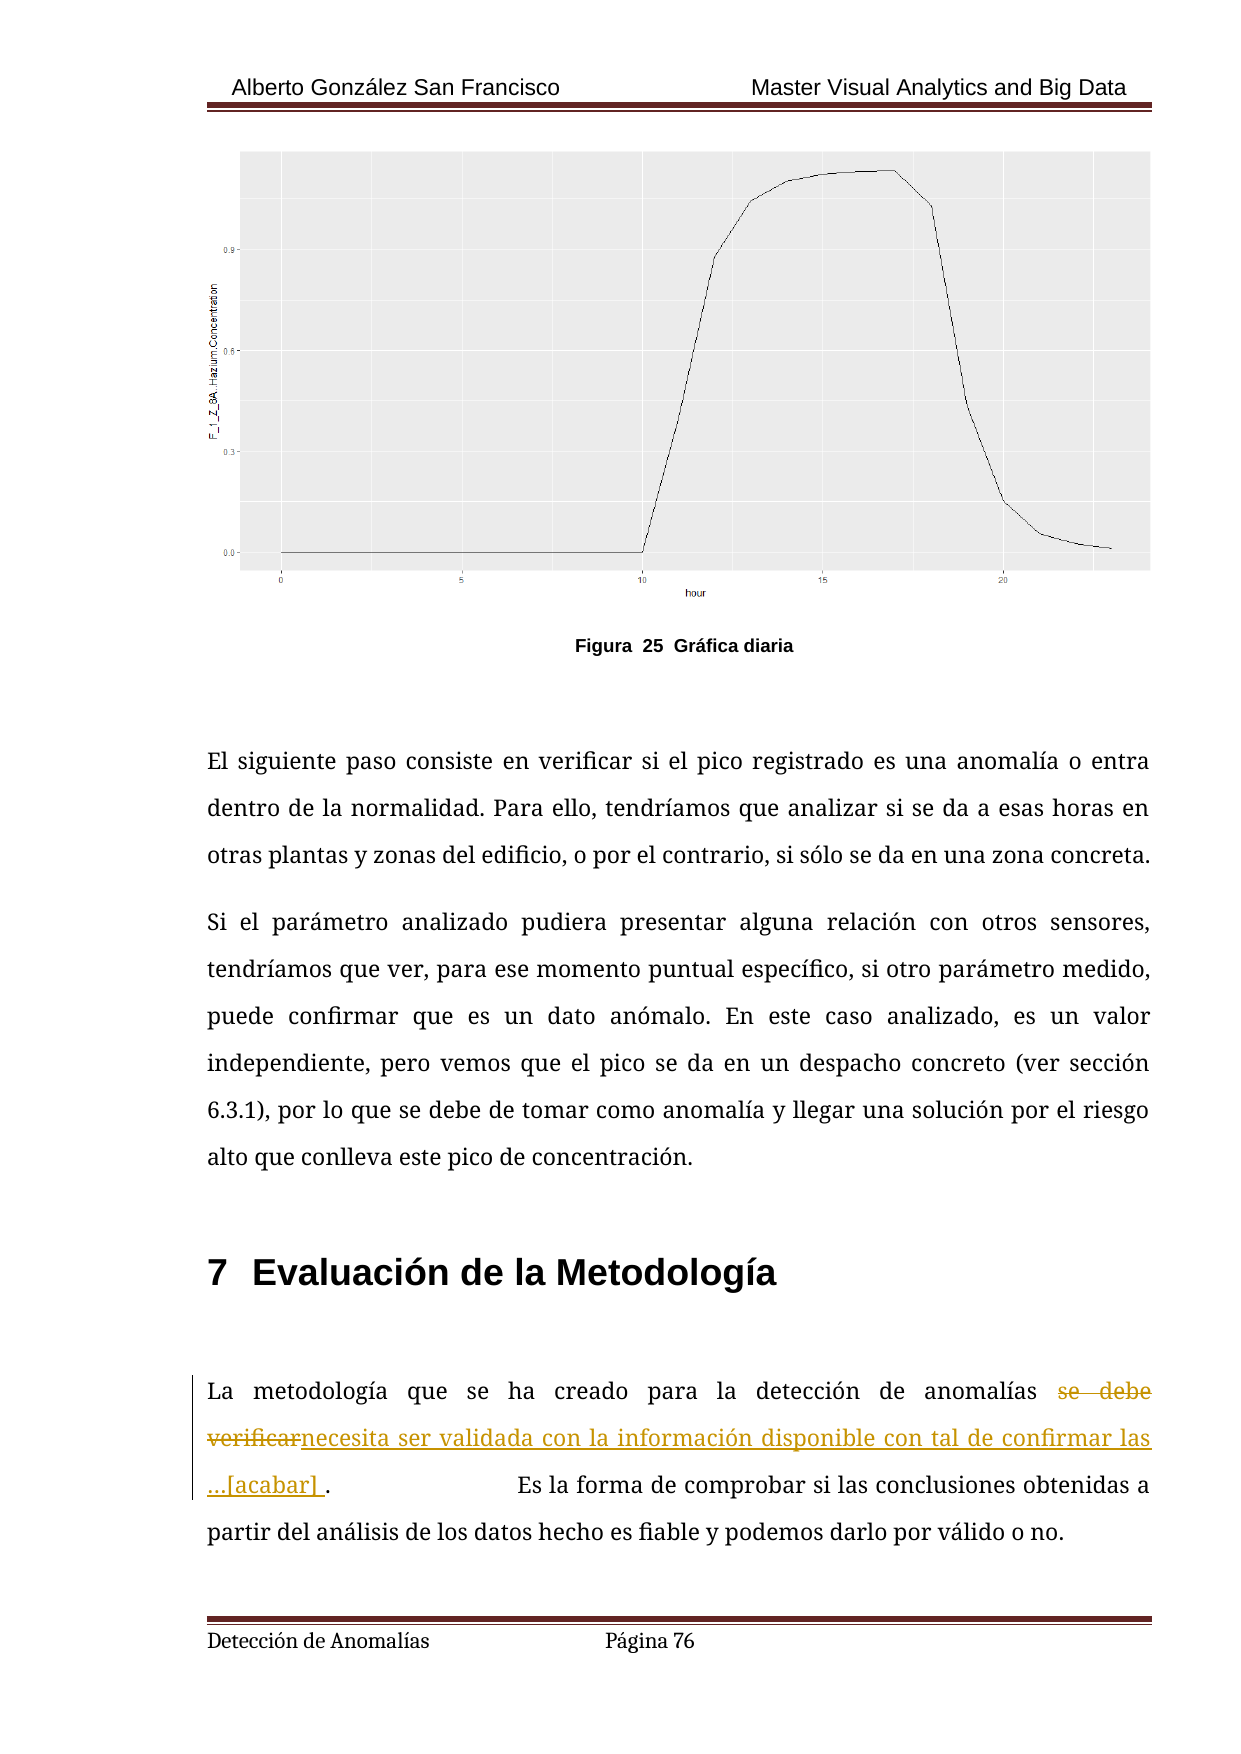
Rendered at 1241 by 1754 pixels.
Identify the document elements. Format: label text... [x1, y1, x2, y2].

text La metodología que se ha creado para la detección de anomalías . Es la forma de comprobar si las conclusiones obtenidas a partir del análisis de los datos hecho es fiable y podemos darlo por válido o no. [207, 1375, 1152, 1547]
text Figura 25 Gráfica diaria [207, 635, 1152, 656]
text El siguiente paso consiste en verificar si el pico registrado es una anomalía o entra dentro de la normalidad. Para ello, tendríamos que analizar si se da a esas horas en otras plantas y zonas del edificio, o por el contrario, si sólo se da en una zona concreta. [207, 745, 1152, 870]
subtitle Evaluación de la Metodología [207, 1250, 1152, 1293]
text Si el parámetro analizado pudiera presentar alguna relación con otros sensores, tendríamos que ver, para ese momento puntual específico, si otro parámetro medido, puede confirmar que es un dato anómalo. En este caso analizado, es un valor independiente, pero vemos que el pico se da en un despacho concreto (ver sección 6.3.1), por lo que se debe de tomar como anomalía y llegar una solución por el riesgo alto que conlleva este pico de concentración. [207, 906, 1152, 1172]
picture [206, 147, 1151, 601]
